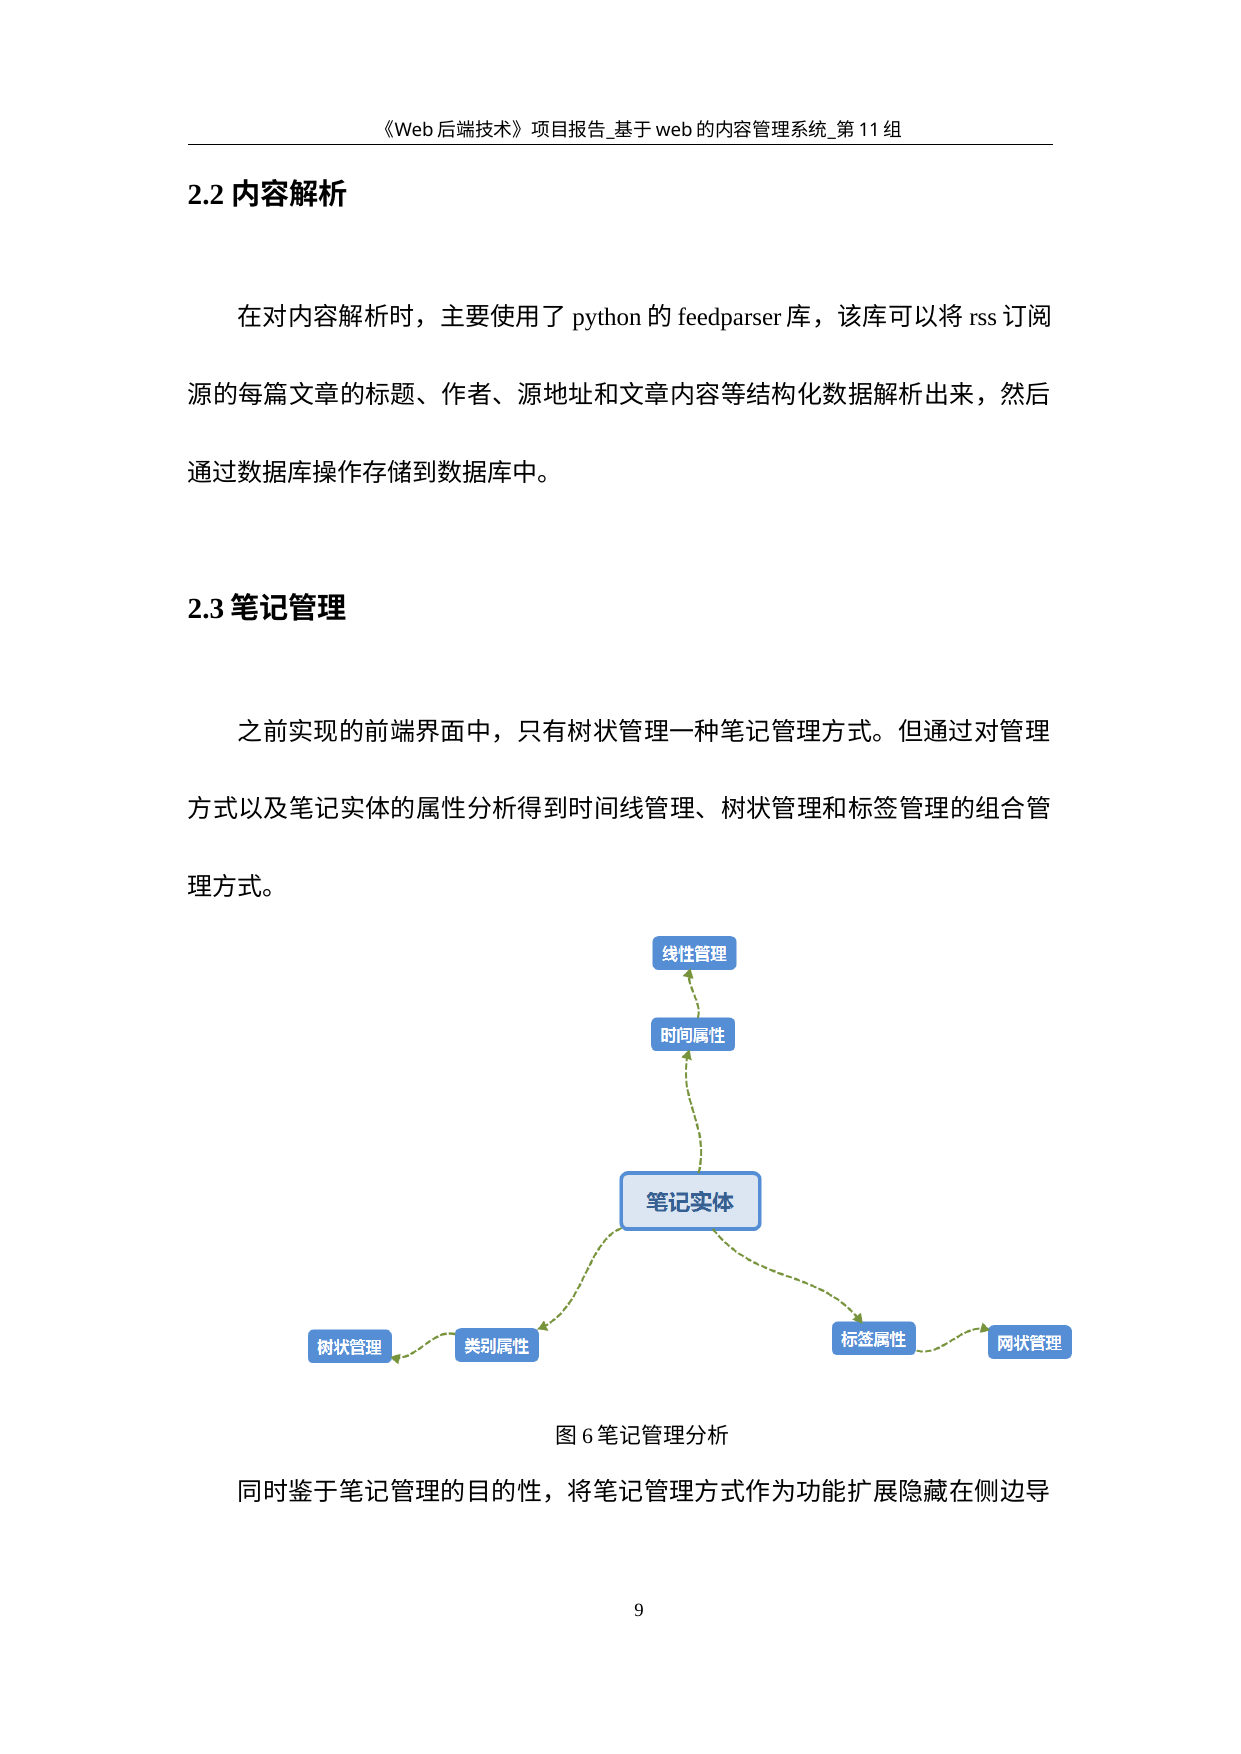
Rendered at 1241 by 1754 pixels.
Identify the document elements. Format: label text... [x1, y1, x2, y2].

text 之前实现的前端界面中，只有树状管理一种笔记管理方式。但通过对管理方式以及笔记实体的属性分析得到时间线管理、树状管理和标签管理的组合管理方式。 [187, 697, 1053, 917]
picture [237, 924, 1103, 1404]
text 在对内容解析时，主要使用了python的feedparser库，该库可以将rss订阅源的每篇文章的标题、作者、源地址和文章内容等结构化数据解析出来，然后通过数据库操作存储到数据库中。 [187, 282, 1053, 503]
subtitle 2.3笔记管理 [187, 574, 1053, 639]
text 图 6 笔记管理分析 [187, 1418, 1053, 1450]
subtitle 2.2 内容解析 [187, 159, 1053, 224]
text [187, 1457, 1053, 1522]
